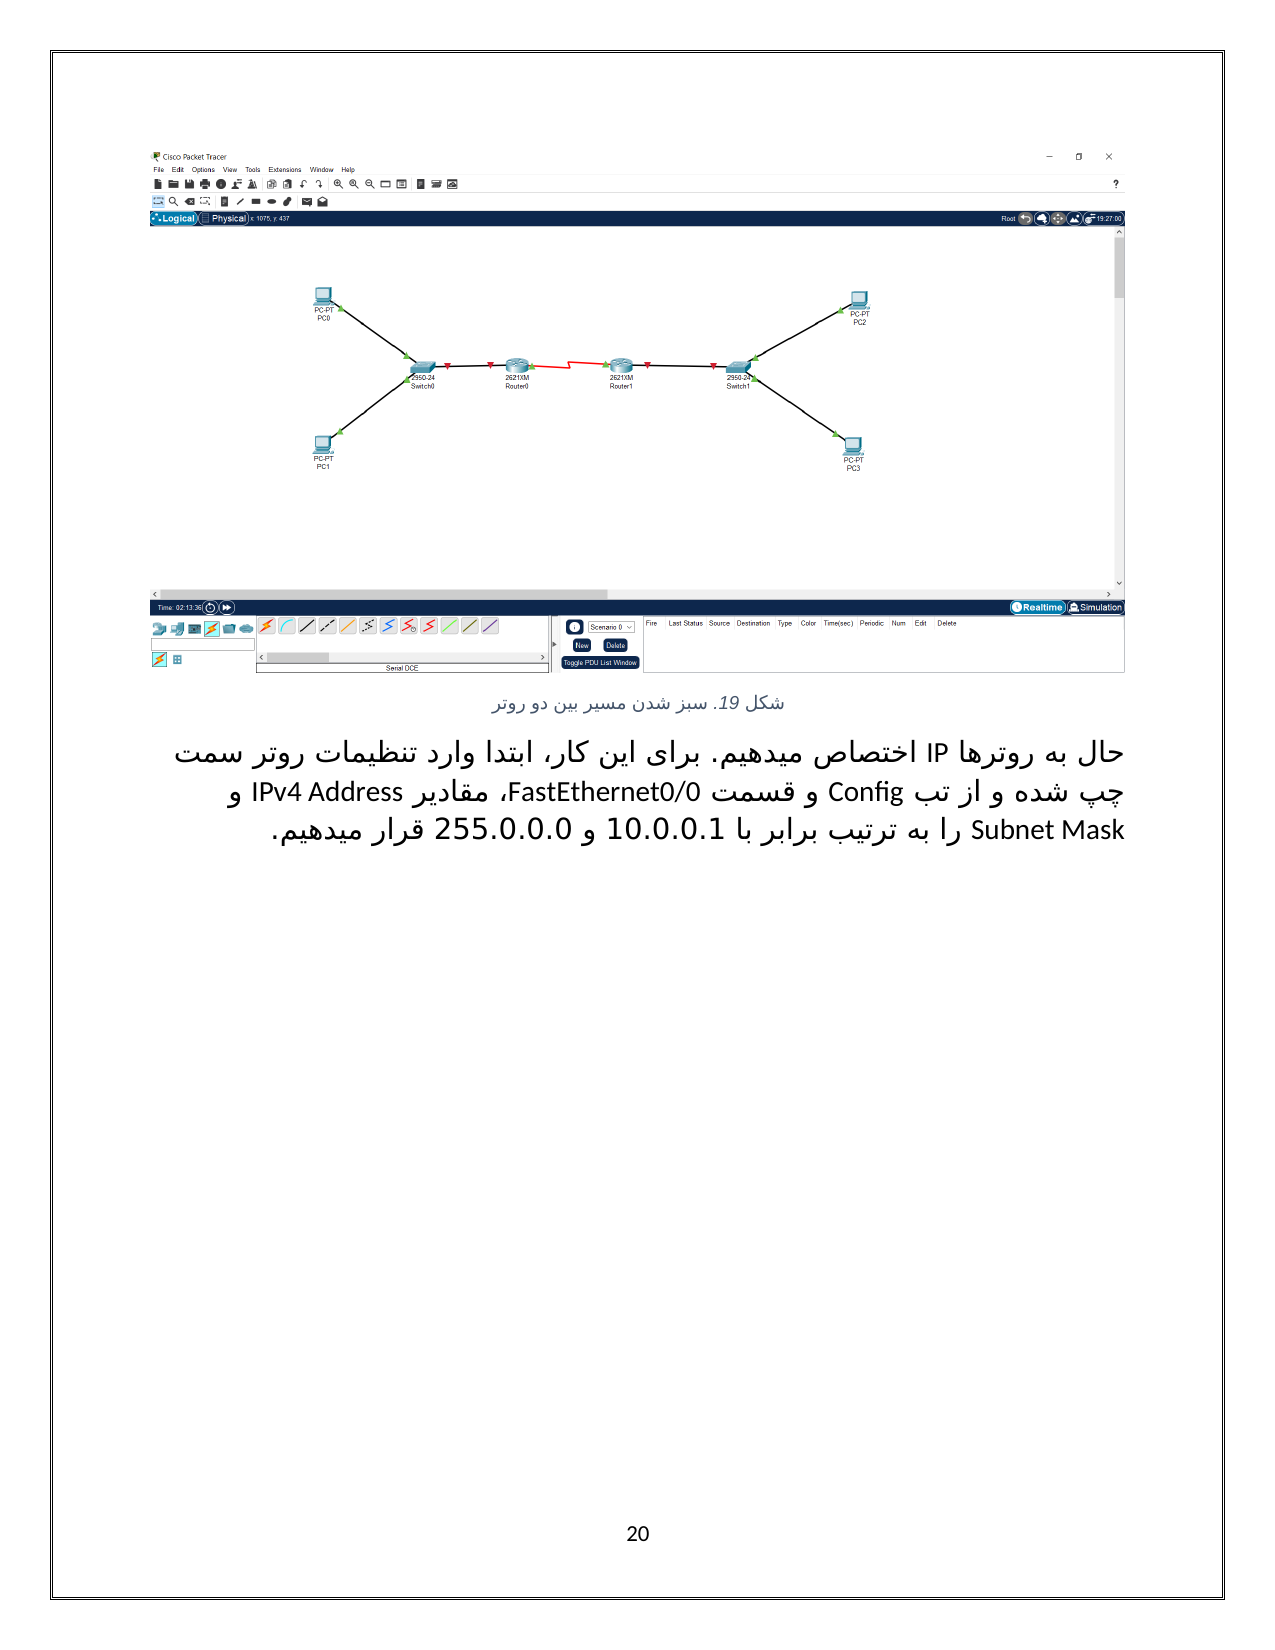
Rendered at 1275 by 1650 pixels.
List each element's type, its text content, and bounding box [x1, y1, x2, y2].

picture [186, 216, 194, 221]
text شکل 19. سبز شدن مسیر بین دو روتر [150, 692, 1125, 713]
text حال به روترها IP اختصاص میدهیم. برای این کار، ابتدا وارد تنظیمات روتر سمت چپ شده و از تب Config و قسمت FastEthernet0/0، مقادیر IPv4 Address و Subnet Mask را به ترتیب برابر با 10.0.0.1 و 255.0.0.0 قرار میدهیم. [150, 734, 1125, 847]
picture [150, 150, 1125, 673]
